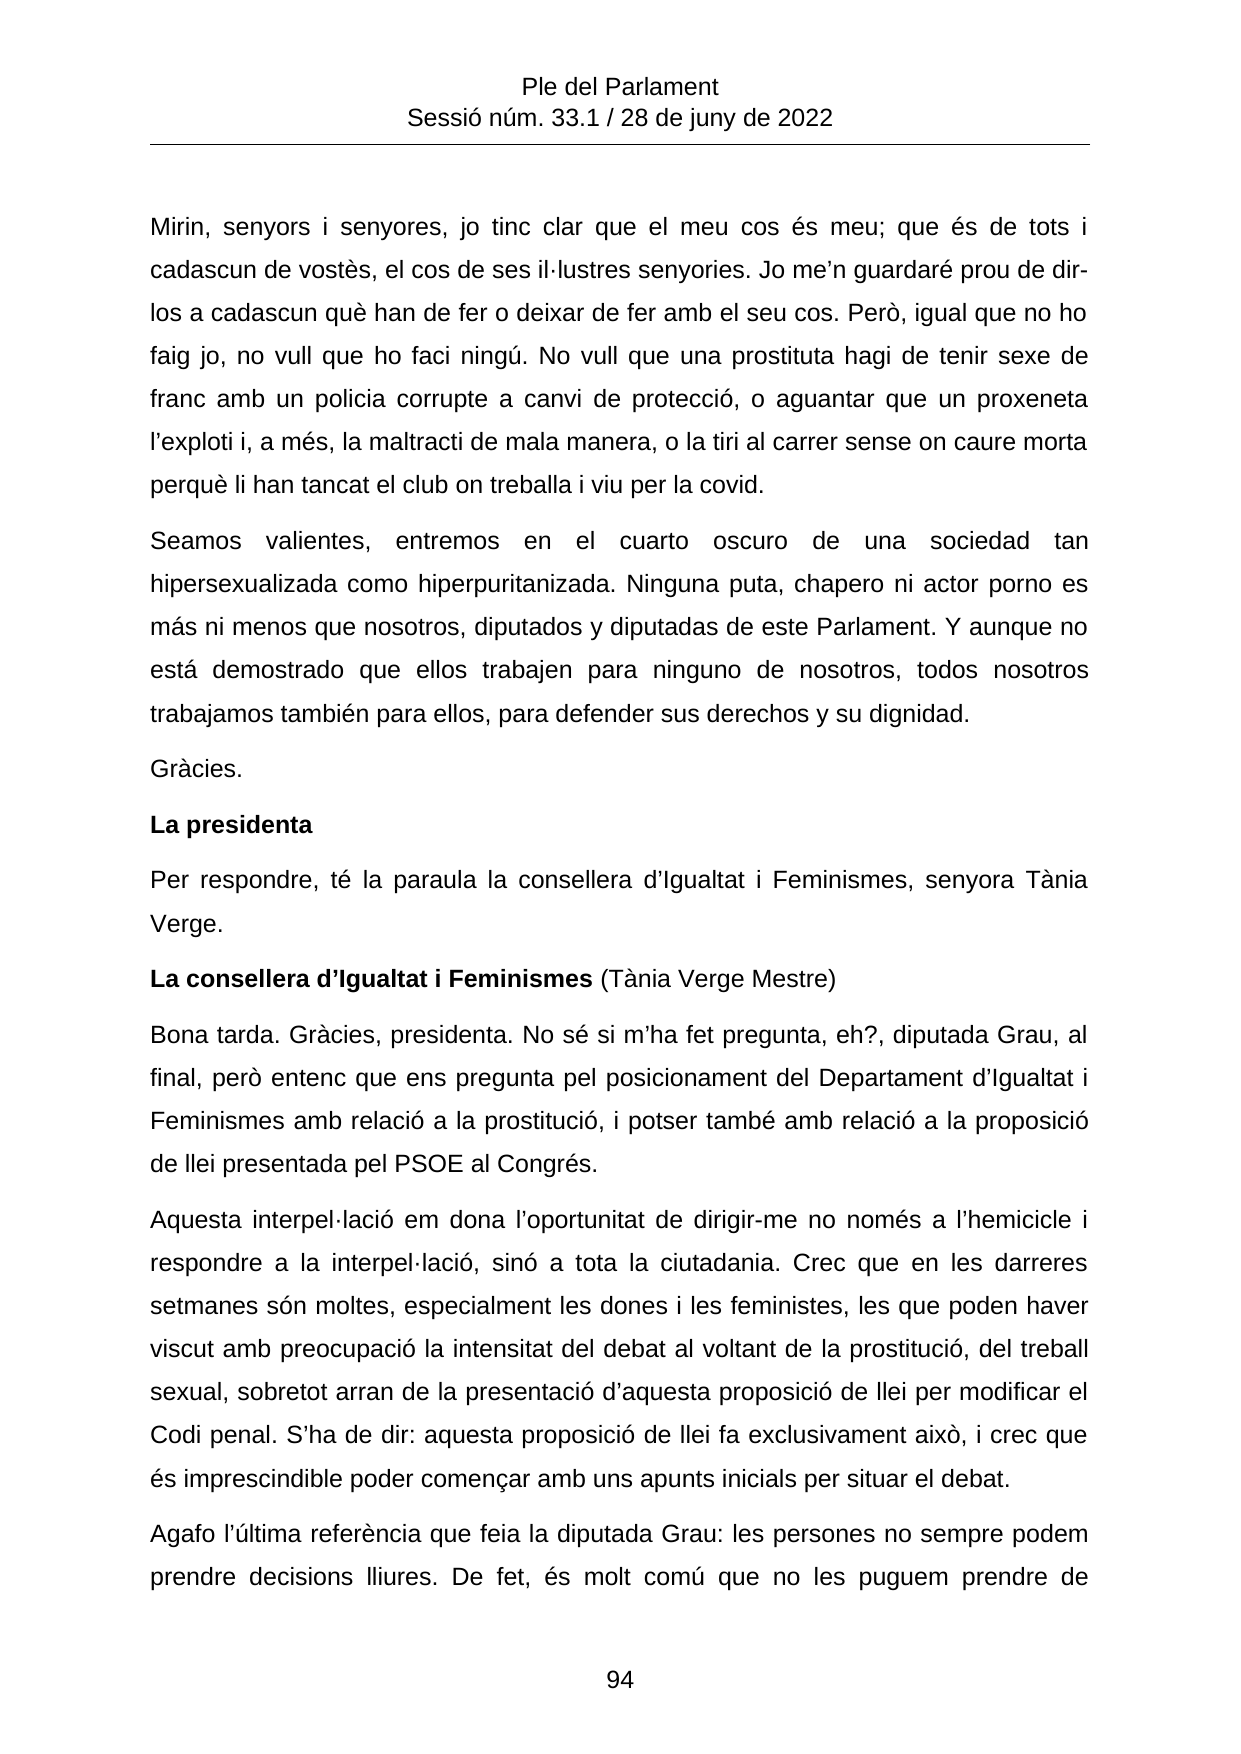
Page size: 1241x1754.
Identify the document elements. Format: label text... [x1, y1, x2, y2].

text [150, 1519, 1090, 1591]
text Seamos valientes, entremos en el cuarto oscuro de una sociedad tan hipersexualizada como hiperpuritanizada. Ninguna puta, chapero ni actor porno es más ni menos que nosotros, diputados y diputadas de este Parlament. Y aunque no está demostrado que ellos trabajen para ninguno de nosotros, todos nosotros trabajamos también para ellos, para defender sus derechos y su dignidad. [150, 526, 1090, 727]
text Per respondre, té la paraula la consellera d’Igualtat i Feminismes, senyora Tània Verge. [150, 866, 1090, 937]
text La consellera d’Igualtat i Feminismes (Tània Verge Mestre) [150, 964, 1090, 993]
text Mirin, senyors i senyores, jo tinc clar que el meu cos és meu; que és de tots i cadascun de vostès, el cos de ses il·lustres senyories. Jo me’n guardaré prou de dir-los a cadascun què han de fer o deixar de fer amb el seu cos. Però, igual que no ho faig jo, no vull que ho faci ningú. No vull que una prostituta hagi de tenir sexe de franc amb un policia corrupte a canvi de protecció, o aguantar que un proxeneta l’exploti i, a més, la maltracti de mala manera, o la tiri al carrer sense on caure morta perquè li han tancat el club on treballa i viu per la covid. [150, 212, 1090, 499]
text Bona tarda. Gràcies, presidenta. No sé si m’ha fet pregunta, eh?, diputada Grau, al final, però entenc que ens pregunta pel posicionament del Departament d’Igualtat i Feminismes amb relació a la prostitució, i potser també amb relació a la proposició de llei presentada pel PSOE al Congrés. [150, 1020, 1090, 1178]
text Gràcies. [150, 754, 1090, 783]
text Aquesta interpel·lació em dona l’oportunitat de dirigir-me no només a l’hemicicle i respondre a la interpel·lació, sinó a tota la ciutadania. Crec que en les darreres setmanes són moltes, especialment les dones i les feministes, les que poden haver viscut amb preocupació la intensitat del debat al voltant de la prostitució, del treball sexual, sobretot arran de la presentació d’aquesta proposició de llei per modificar el Codi penal. S’ha de dir: aquesta proposició de llei fa exclusivament això, i crec que és imprescindible poder començar amb uns apunts inicials per situar el debat. [150, 1205, 1090, 1492]
text La presidenta [150, 810, 1090, 839]
